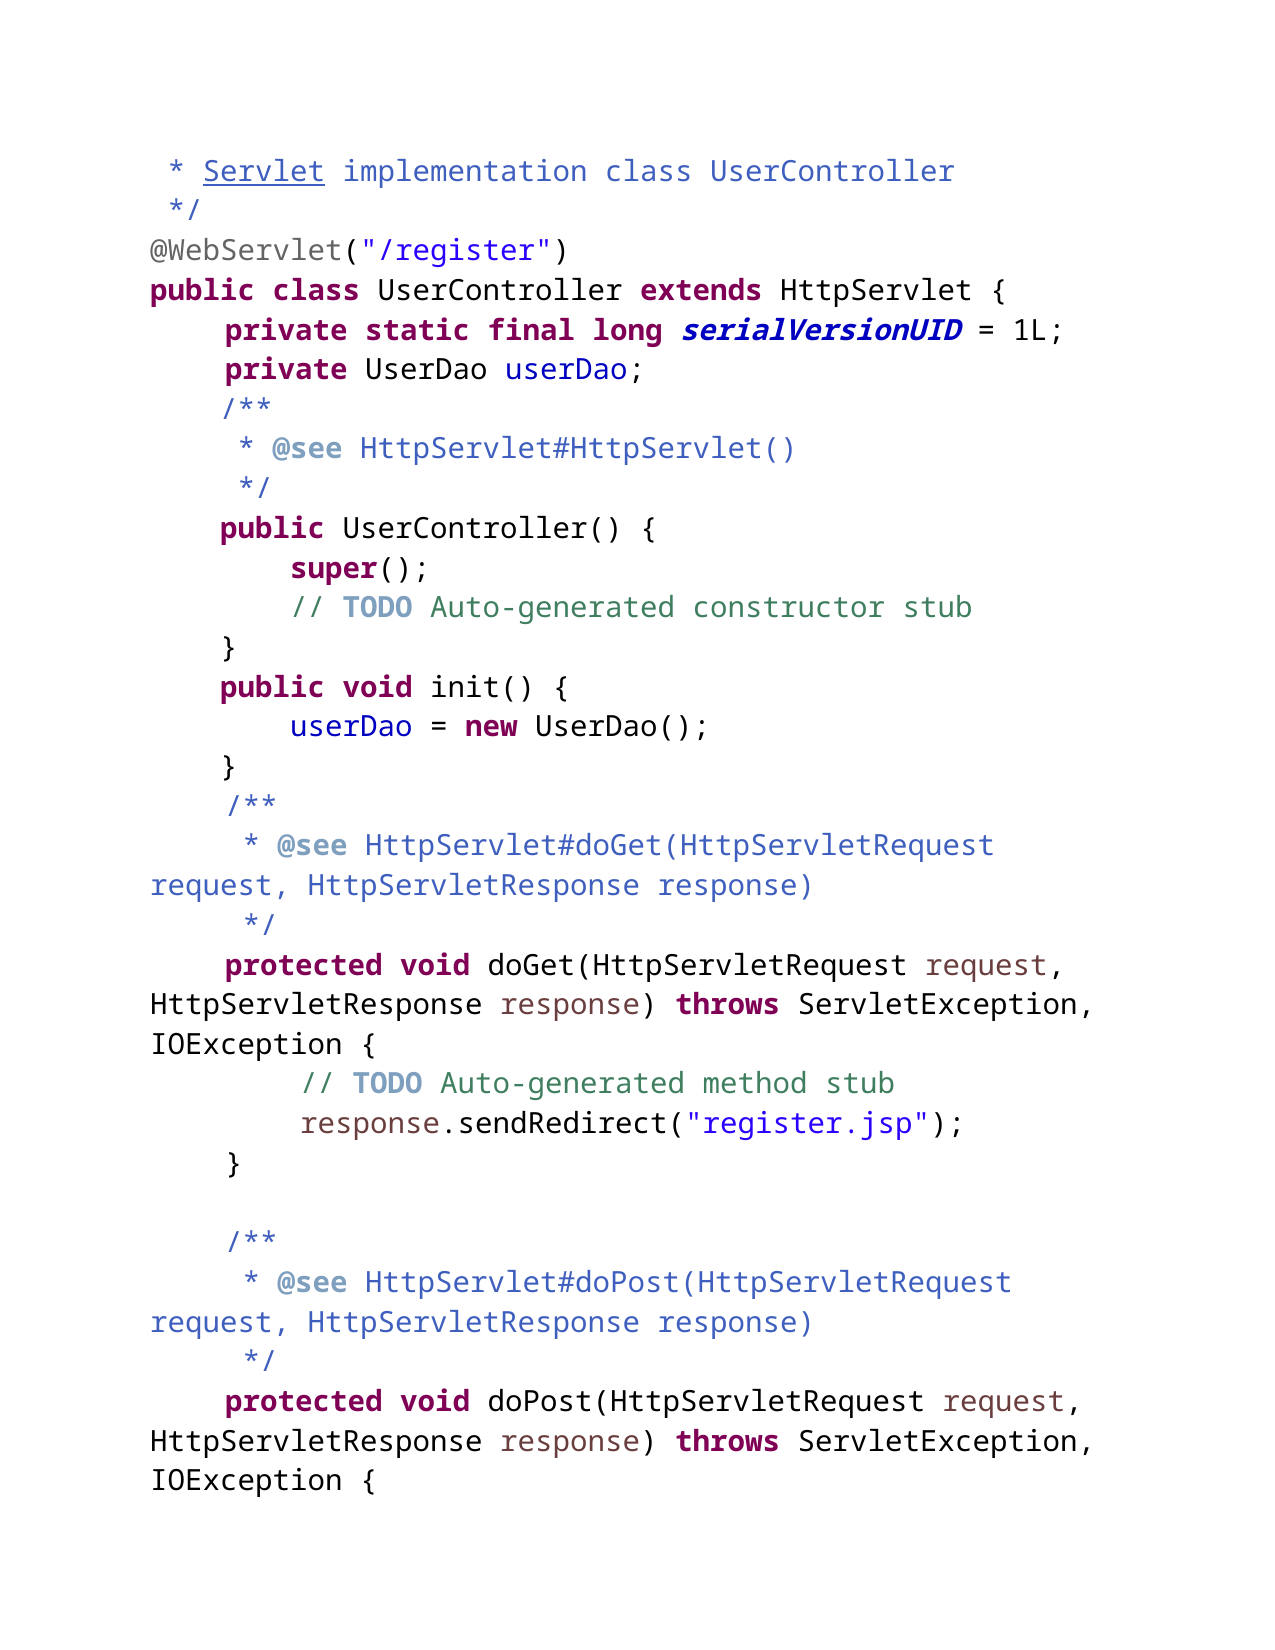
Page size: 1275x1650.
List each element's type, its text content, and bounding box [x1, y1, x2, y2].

text /** [150, 1222, 1125, 1261]
text */ [150, 467, 1125, 507]
text @WebServlet("/register") [150, 229, 1125, 269]
text /** [150, 785, 1125, 825]
text } [150, 1142, 1125, 1182]
text // TODO Auto-generated method stub [150, 1063, 1125, 1102]
text * @see HttpServlet#doGet(HttpServletRequest request, HttpServletResponse response) [150, 825, 1125, 904]
text /** [150, 388, 1125, 428]
text * @see HttpServlet#HttpServlet() [150, 428, 1125, 467]
text } [150, 626, 1125, 666]
text public void init() { [150, 666, 1125, 706]
text private static final long serialVersionUID = 1L; [150, 309, 1125, 348]
text super(); [150, 547, 1125, 587]
text public class UserController extends HttpServlet { [150, 269, 1125, 309]
text * @see HttpServlet#doPost(HttpServletRequest request, HttpServletResponse response) [150, 1261, 1125, 1341]
text * Servlet implementation class UserController [150, 150, 1125, 190]
text public UserController() { [150, 507, 1125, 547]
text */ [150, 1341, 1125, 1380]
text protected void doPost(HttpServletRequest request, HttpServletResponse response) throws ServletException, IOException { [150, 1380, 1125, 1499]
text */ [150, 190, 1125, 229]
text */ [150, 904, 1125, 944]
text private UserDao userDao; [150, 348, 1125, 388]
text // TODO Auto-generated constructor stub [150, 587, 1125, 626]
text protected void doGet(HttpServletRequest request, HttpServletResponse response) throws ServletException, IOException { [150, 944, 1125, 1063]
text } [150, 745, 1125, 785]
text userDao = new UserDao(); [150, 706, 1125, 745]
text response.sendRedirect("register.jsp"); [150, 1102, 1125, 1142]
